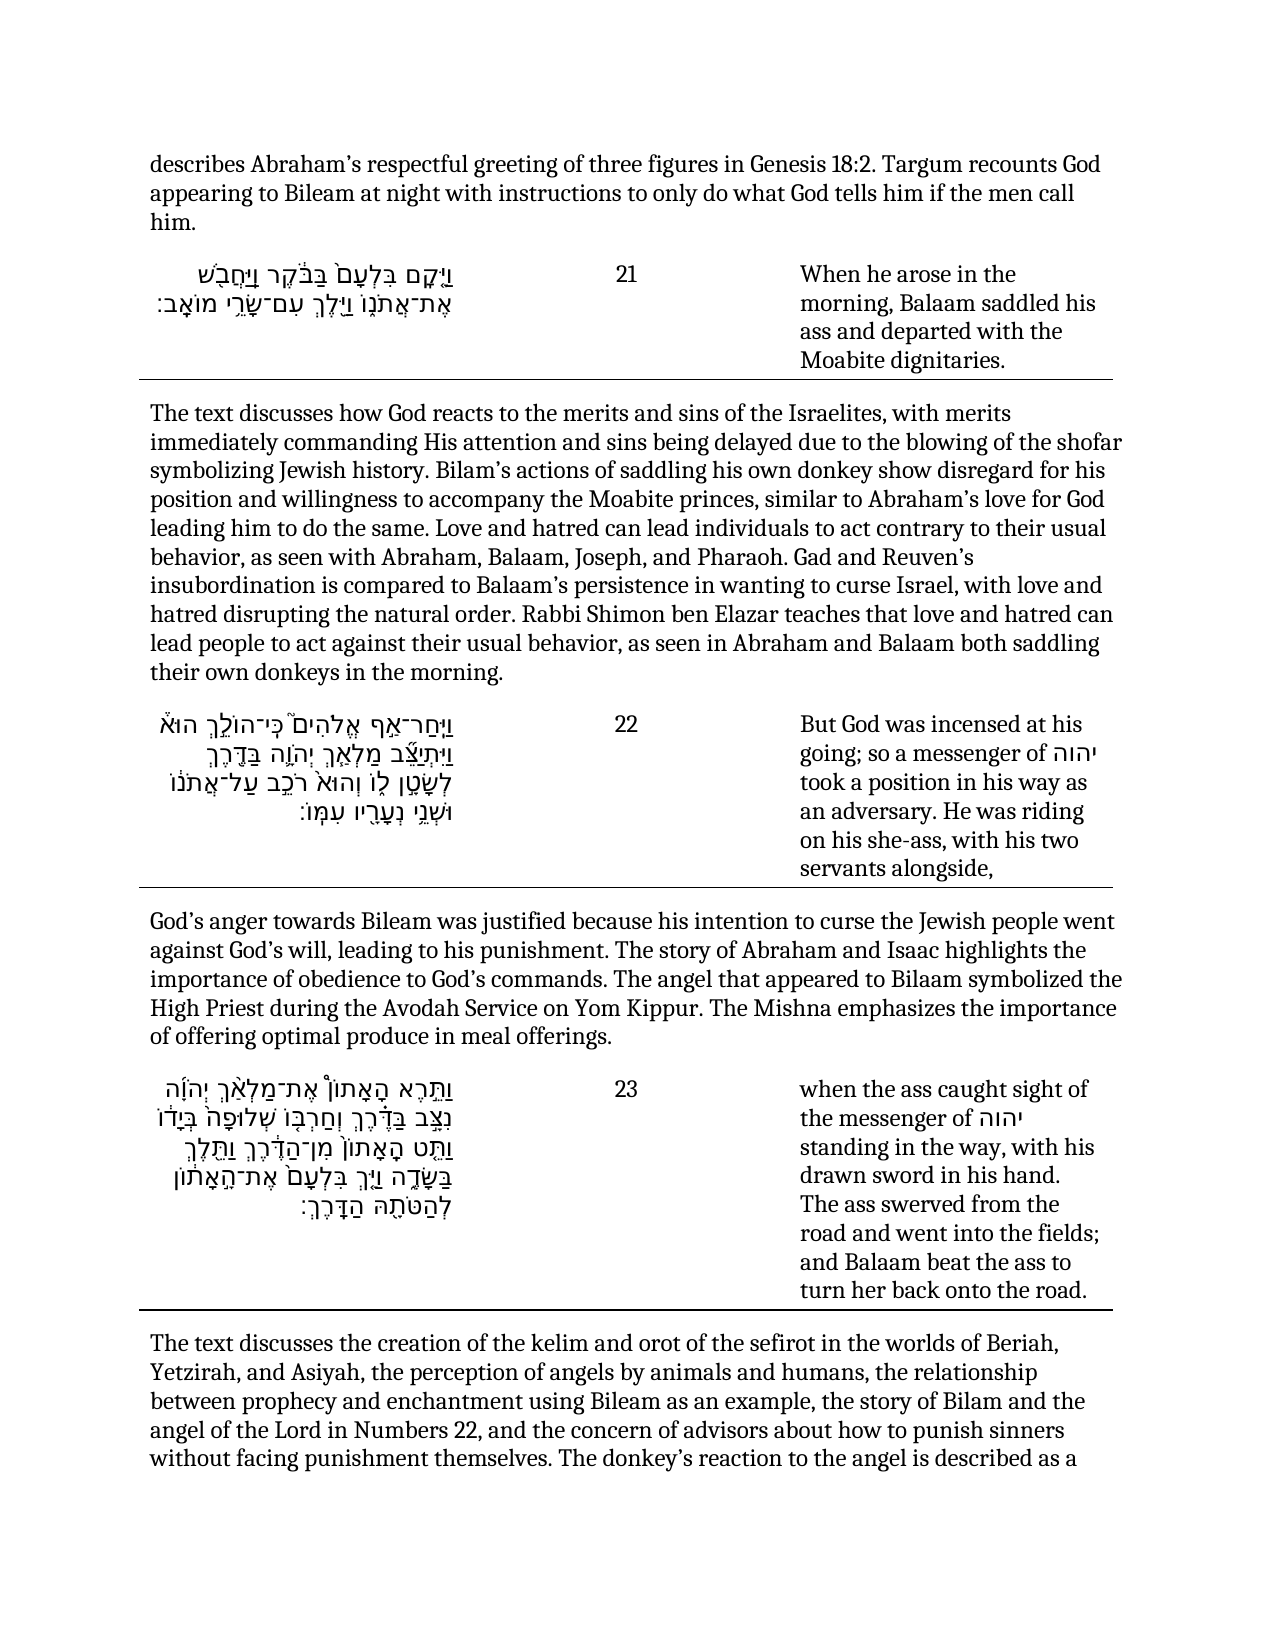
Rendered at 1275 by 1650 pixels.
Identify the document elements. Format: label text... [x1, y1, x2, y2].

table_header וַתֵּ֣רֶא הָאָתוֹן֩ אֶת־מַלְאַ֨ךְ יְהֹוָ֜ה נִצָּ֣ב בַּדֶּ֗רֶךְ וְחַרְבּ֤וֹ שְׁלוּפָה֙ בְּיָד֔וֹ וַתֵּ֤ט הָֽאָתוֹן֙ מִן־הַדֶּ֔רֶךְ וַתֵּ֖לֶךְ בַּשָּׂדֶ֑ה וַיַּ֤ךְ בִּלְעָם֙ אֶת־הָ֣אָת֔וֹן לְהַטֹּתָ֖הּ הַדָּֽרֶךְ׃ [139, 1071, 463, 1309]
table_header when the ass caught sight of the messenger of יהוה standing in the way, with his drawn sword in his hand. The ass swerved from the road and went into the fields; and Balaam beat the ass to turn her back onto the road. [789, 1071, 1113, 1309]
text The text discusses how God reacts to the merits and sins of the Israelites, with merits immediately commanding His attention and sins being delayed due to the blowing of the shofar symbolizing Jewish history. Bilam’s actions of saddling his own donkey show disregard for his position and willingness to accompany the Moabite princes, similar to Abraham’s love for God leading him to do the same. Love and hatred can lead individuals to act contrary to their usual behavior, as seen with Abraham, Balaam, Joseph, and Pharaoh. Gad and Reuven’s insubordination is compared to Balaam’s persistence in wanting to curse Israel, with love and hatred disrupting the natural order. Rabbi Shimon ben Elazar teaches that love and hatred can lead people to act against their usual behavior, as seen in Abraham and Balaam both saddling their own donkeys in the morning. [150, 399, 1125, 686]
text God’s anger towards Bileam was justified because his intention to curse the Jewish people went against God’s will, leading to his punishment. The story of Abraham and Isaac highlights the importance of obedience to God’s commands. The angel that appeared to Bilaam symbolized the High Priest during the Avodah Service on Yom Kippur. The Mishna emphasizes the importance of offering optimal produce in meal offerings. [150, 907, 1125, 1051]
table_header וַיִּֽחַר־אַ֣ף אֱלֹהִים֮ כִּֽי־הוֹלֵ֣ךְ הוּא֒ וַיִּתְיַצֵּ֞ב מַלְאַ֧ךְ יְהֹוָ֛ה בַּדֶּ֖רֶךְ לְשָׂטָ֣ן ל֑וֹ וְהוּא֙ רֹכֵ֣ב עַל־אֲתֹנ֔וֹ וּשְׁנֵ֥י נְעָרָ֖יו עִמּֽוֹ׃ [139, 706, 463, 887]
table_header 23 [464, 1071, 788, 1309]
table_header When he arose in the morning, Balaam saddled his ass and departed with the Moabite dignitaries. [789, 256, 1113, 378]
table_header וַיָּ֤קׇם בִּלְעָם֙ בַּבֹּ֔קֶר וַֽיַּחֲבֹ֖שׁ אֶת־אֲתֹנ֑וֹ וַיֵּ֖לֶךְ עִם־שָׂרֵ֥י מוֹאָֽב׃ [139, 256, 463, 378]
table_header 21 [464, 256, 788, 378]
table_header 22 [464, 706, 788, 887]
table_header But God was incensed at his going; so a messenger of יהוה took a position in his way as an adversary. He was riding on his she-ass, with his two servants alongside, [789, 706, 1113, 887]
